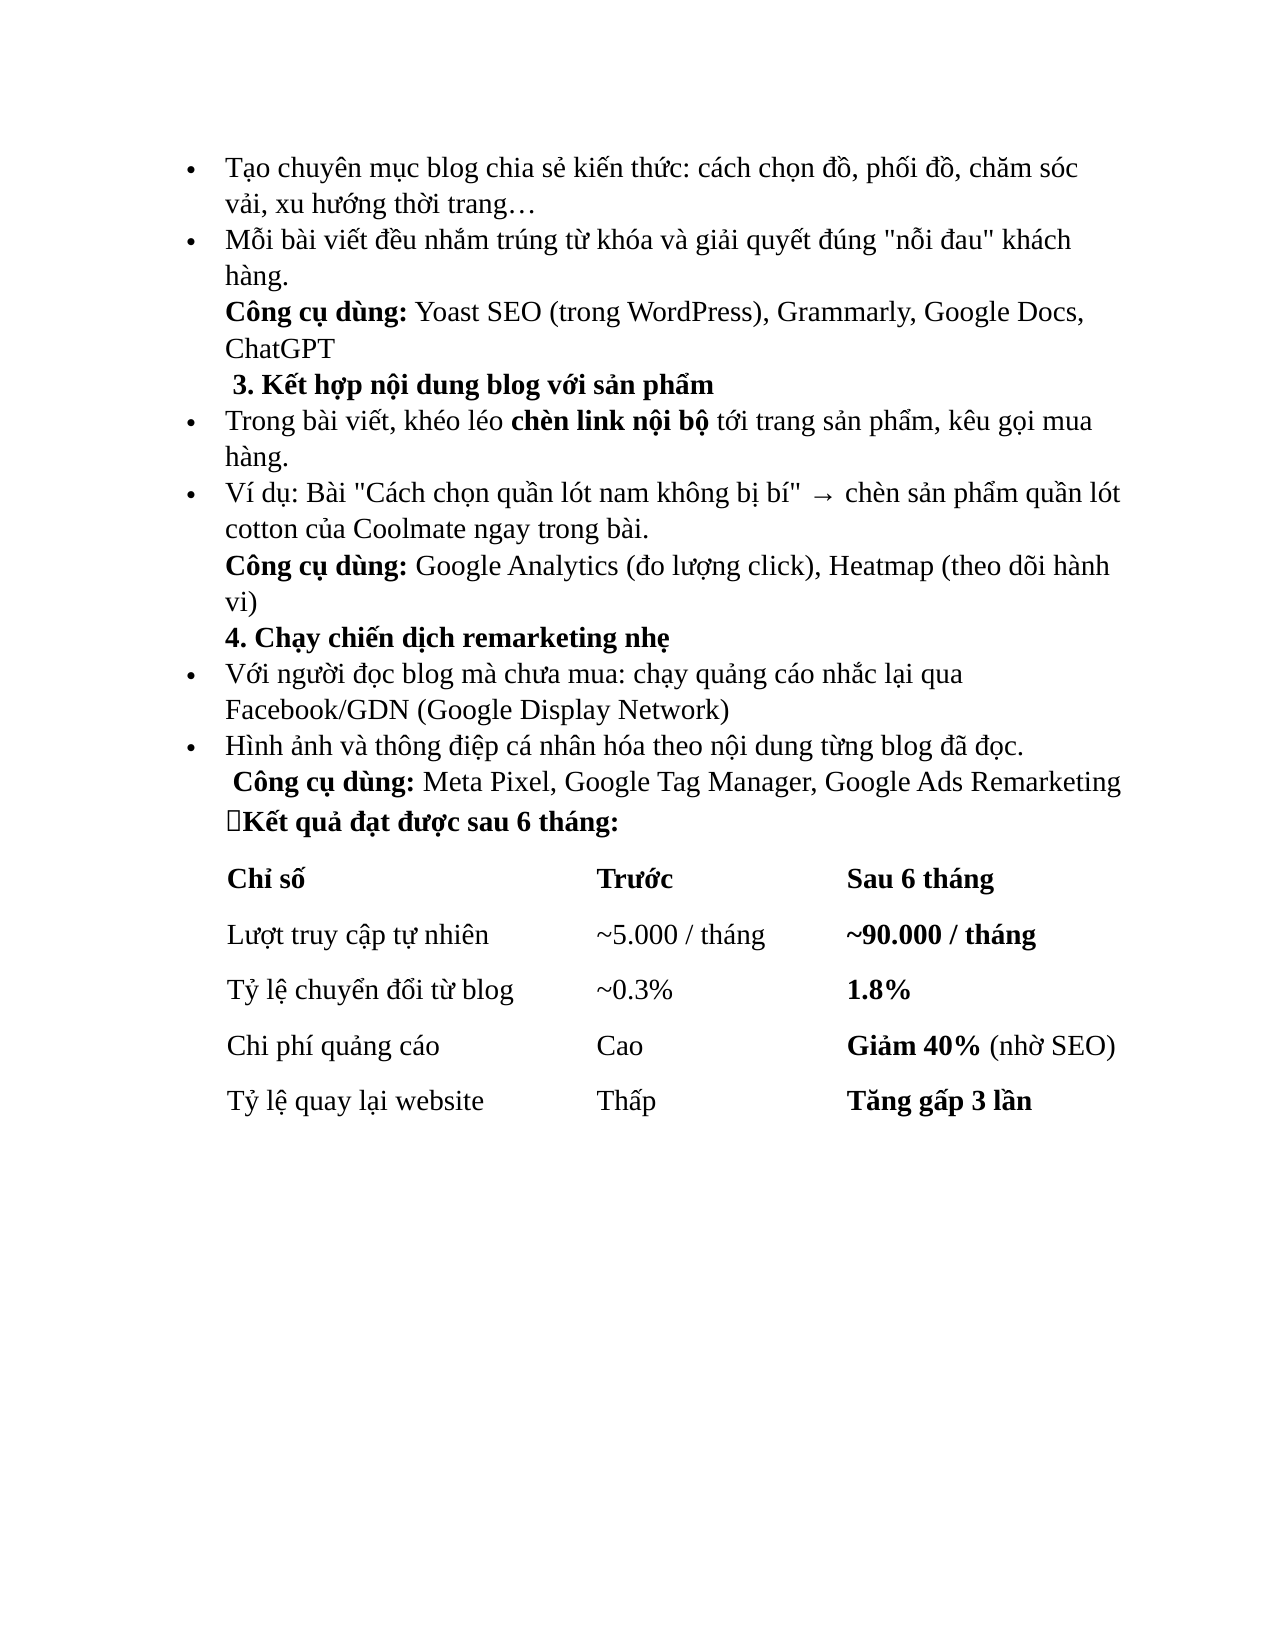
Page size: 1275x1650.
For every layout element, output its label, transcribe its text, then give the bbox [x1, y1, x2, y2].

table_cell Chi phí quảng cáo [150, 1026, 520, 1082]
list Với người đọc blog mà chưa mua: chạy quảng cáo nhắc lại qua Facebook/GDN (Google Display Network) [187, 656, 1125, 726]
list 3. Kết hợp nội dung blog với sản phẩm [225, 367, 1125, 400]
table_cell Thấp [520, 1082, 770, 1137]
table_cell Cao [520, 1026, 770, 1082]
table_cell Tăng gấp 3 lần [770, 1082, 1122, 1137]
list Công cụ dùng: Yoast SEO (trong WordPress), Grammarly, Google Docs, ChatGPT [225, 294, 1125, 364]
list 4. Chạy chiến dịch remarketing nhẹ [225, 620, 1125, 653]
list ✅Kết quả đạt được sau 6 tháng: [225, 801, 1125, 840]
table_cell Tỷ lệ chuyển đổi từ blog [150, 971, 520, 1026]
list Hình ảnh và thông điệp cá nhân hóa theo nội dung từng blog đã đọc. [187, 728, 1125, 762]
table_header Chỉ số [150, 860, 520, 916]
table_cell Lượt truy cập tự nhiên [150, 916, 520, 971]
table_header Trước [520, 860, 770, 916]
table_cell Tỷ lệ quay lại website [150, 1082, 520, 1137]
table_cell 1.8% [770, 971, 1122, 1026]
table_header Sau 6 tháng [770, 860, 1122, 916]
table_cell ~5.000 / tháng [520, 916, 770, 971]
list Ví dụ: Bài "Cách chọn quần lót nam không bị bí" → chèn sản phẩm quần lót cotton của Coolmate ngay trong bài. [187, 475, 1125, 545]
list Công cụ dùng: Google Analytics (đo lượng click), Heatmap (theo dõi hành vi) [225, 548, 1125, 617]
table_cell ~0.3% [520, 971, 770, 1026]
table_cell Giảm 40% (nhờ SEO) [770, 1026, 1122, 1082]
list Mỗi bài viết đều nhắm trúng từ khóa và giải quyết đúng "nỗi đau" khách hàng. [187, 222, 1125, 292]
list Công cụ dùng: Meta Pixel, Google Tag Manager, Google Ads Remarketing [225, 764, 1125, 798]
list Tạo chuyên mục blog chia sẻ kiến thức: cách chọn đồ, phối đồ, chăm sóc vải, xu hướng thời trang… [187, 150, 1125, 220]
list Trong bài viết, khéo léo chèn link nội bộ tới trang sản phẩm, kêu gọi mua hàng. [187, 403, 1125, 473]
table_cell ~90.000 / tháng [770, 916, 1122, 971]
